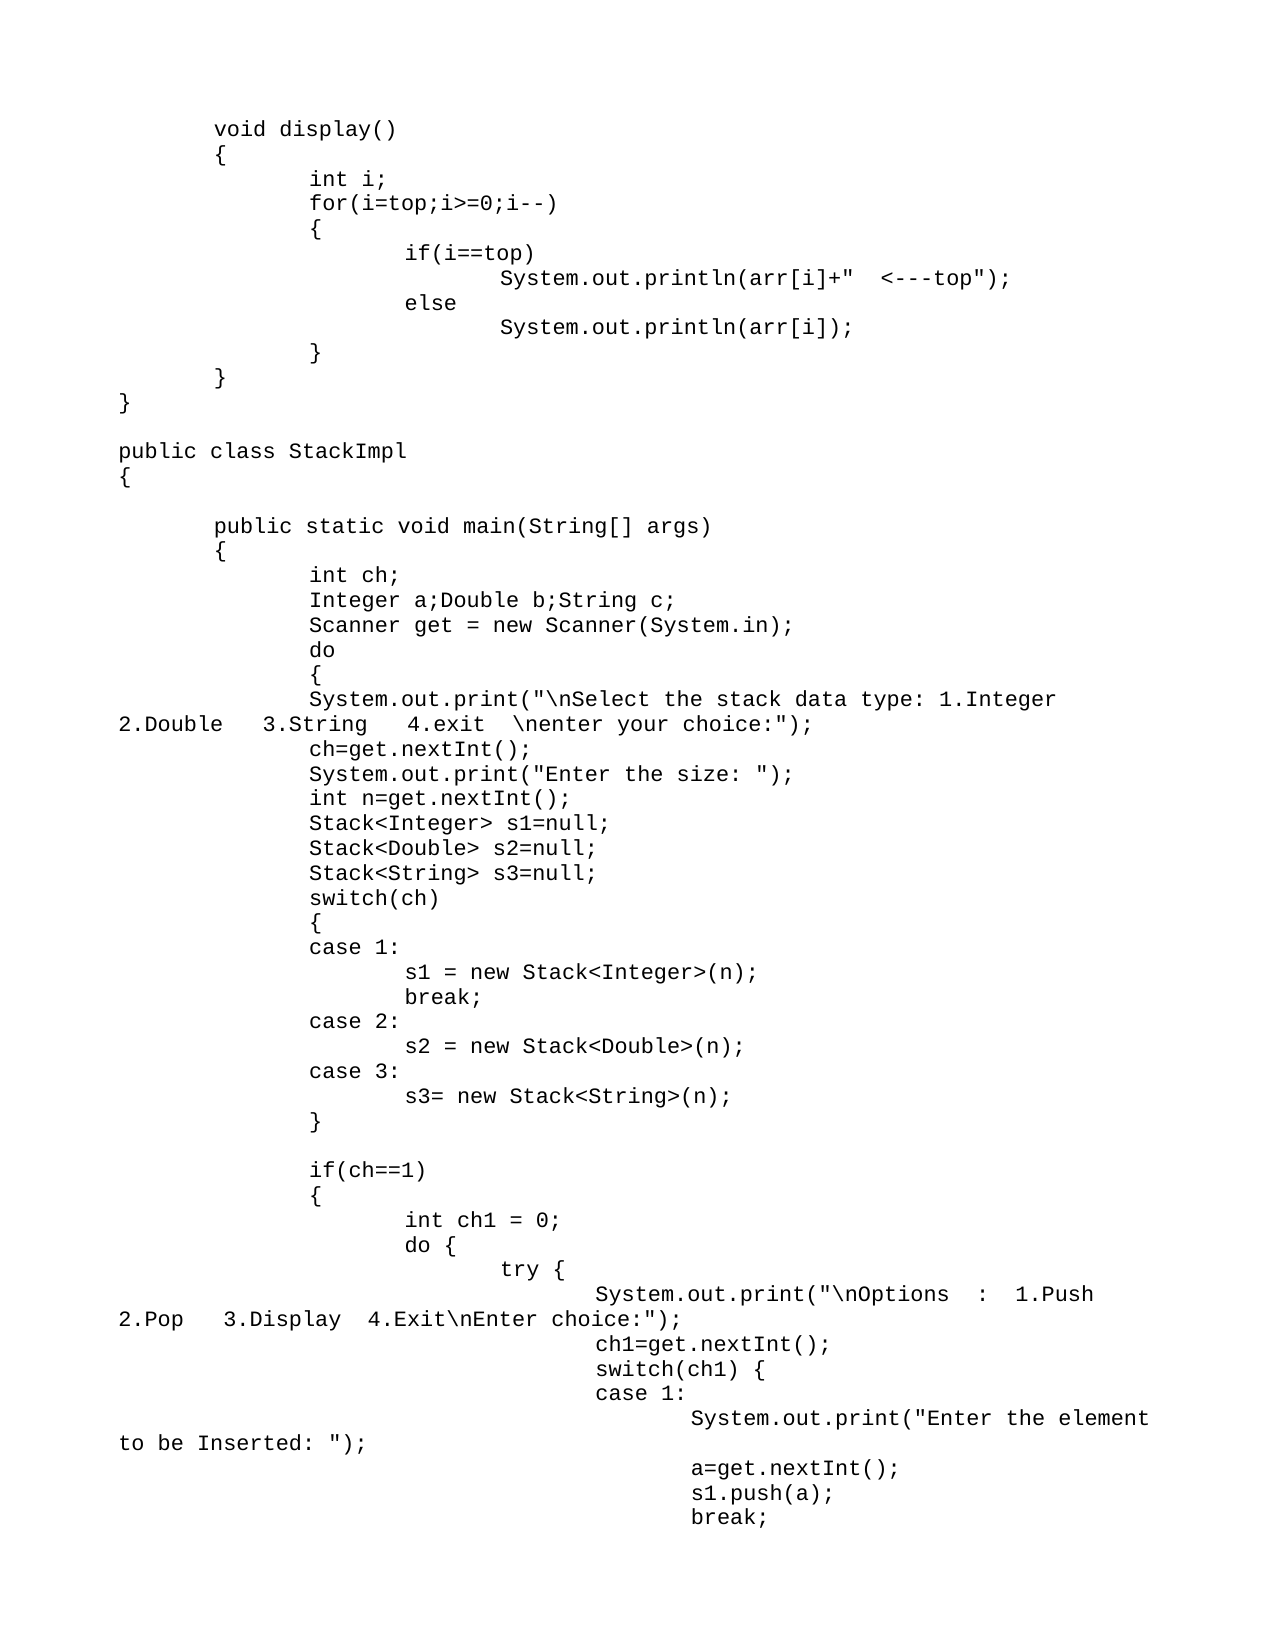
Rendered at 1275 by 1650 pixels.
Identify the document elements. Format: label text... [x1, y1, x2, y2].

text { [118, 217, 1157, 242]
text { [118, 143, 1157, 168]
text ch1=get.nextInt(); [118, 1333, 1157, 1358]
text } [118, 366, 1157, 391]
text System.out.print("Enter the size: "); [118, 763, 1157, 787]
text System.out.println(arr[i]); [118, 316, 1157, 341]
text int i; [118, 168, 1157, 192]
text void display() [118, 118, 1157, 143]
text { [118, 1184, 1157, 1209]
text try { [118, 1258, 1157, 1283]
text } [118, 391, 1157, 416]
text s1.push(a); [118, 1482, 1157, 1506]
text public class StackImpl [118, 440, 1157, 465]
text ch=get.nextInt(); [118, 738, 1157, 763]
text { [118, 663, 1157, 688]
text Stack<Double> s2=null; [118, 837, 1157, 862]
text a=get.nextInt(); [118, 1457, 1157, 1482]
text switch(ch1) { [118, 1358, 1157, 1382]
text for(i=top;i>=0;i--) [118, 192, 1157, 217]
text int ch1 = 0; [118, 1209, 1157, 1234]
text System.out.print("Enter the element to be Inserted: "); [118, 1407, 1157, 1457]
text } [118, 1110, 1157, 1134]
text public static void main(String[] args) [118, 515, 1157, 539]
text Scanner get = new Scanner(System.in); [118, 614, 1157, 639]
text { [118, 465, 1157, 490]
text Integer a;Double b;String c; [118, 589, 1157, 614]
text { [118, 539, 1157, 564]
text if(i==top) [118, 242, 1157, 267]
text Stack<Integer> s1=null; [118, 812, 1157, 837]
text int n=get.nextInt(); [118, 787, 1157, 812]
text else [118, 292, 1157, 316]
text s1 = new Stack<Integer>(n); [118, 961, 1157, 986]
text case 1: [118, 936, 1157, 961]
text do [118, 639, 1157, 663]
text Stack<String> s3=null; [118, 862, 1157, 887]
text int ch; [118, 564, 1157, 589]
text case 2: [118, 1011, 1157, 1035]
text System.out.print("\nSelect the stack data type: 1.Integer 2.Double 3.String 4.exit \nenter your choice:"); [118, 688, 1157, 738]
text } [118, 341, 1157, 366]
text switch(ch) [118, 887, 1157, 911]
text do { [118, 1234, 1157, 1258]
text s3= new Stack<String>(n); [118, 1085, 1157, 1110]
text case 1: [118, 1382, 1157, 1407]
text System.out.print("\nOptions : 1.Push 2.Pop 3.Display 4.Exit\nEnter choice:"); [118, 1283, 1157, 1333]
text if(ch==1) [118, 1159, 1157, 1184]
text break; [118, 986, 1157, 1011]
text System.out.println(arr[i]+" <---top"); [118, 267, 1157, 292]
text break; [118, 1506, 1157, 1531]
text case 3: [118, 1060, 1157, 1085]
text s2 = new Stack<Double>(n); [118, 1035, 1157, 1060]
text { [118, 911, 1157, 936]
